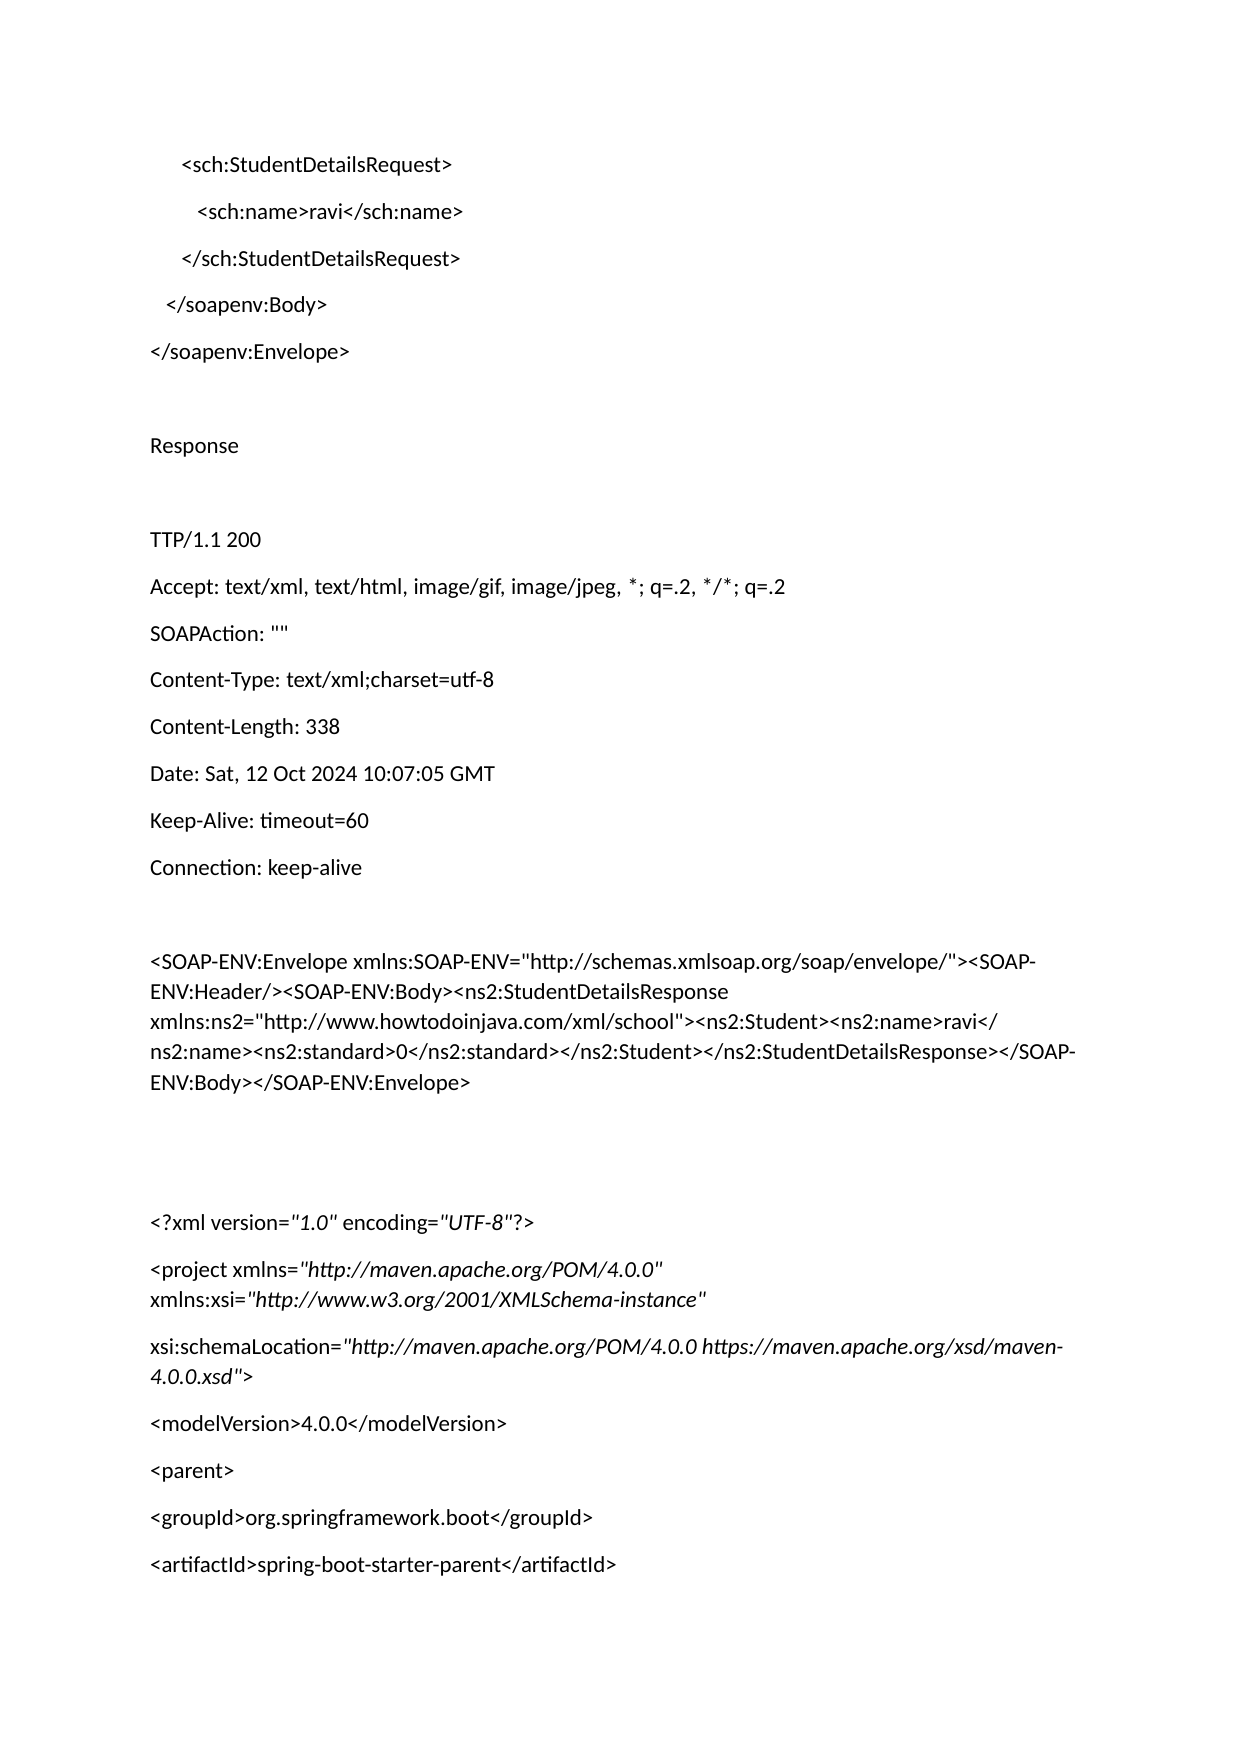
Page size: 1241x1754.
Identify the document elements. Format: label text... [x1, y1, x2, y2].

text <?xml version="1.0" encoding="UTF-8"?> [150, 1208, 1090, 1236]
text <project xmlns="http://maven.apache.org/POM/4.0.0" xmlns:xsi="http://www.w3.org/2001/XMLSchema-instance" [150, 1255, 1090, 1313]
text Response [150, 431, 1090, 459]
text <groupId>org.springframework.boot</groupId> [150, 1503, 1090, 1531]
text Content-Type: text/xml;charset=utf-8 [150, 666, 1090, 694]
text <modelVersion>4.0.0</modelVersion> [150, 1409, 1090, 1437]
text <SOAP-ENV:Envelope xmlns:SOAP-ENV="http://schemas.xmlsoap.org/soap/envelope/"><SOAP-ENV:Header/><SOAP-ENV:Body><ns2:StudentDetailsResponse xmlns:ns2="http://www.howtodoinjava.com/xml/school"><ns2:Student><ns2:name>ravi</ns2:name><ns2:standard>0</ns2:standard></ns2:Student></ns2:StudentDetailsResponse></SOAP-ENV:Body></SOAP-ENV:Envelope> [150, 947, 1090, 1096]
text Accept: text/xml, text/html, image/gif, image/jpeg, *; q=.2, */*; q=.2 [150, 572, 1090, 600]
text TTP/1.1 200 [150, 525, 1090, 553]
text <sch:name>ravi</sch:name> [150, 197, 1090, 225]
text Date: Sat, 12 Oct 2024 10:07:05 GMT [150, 759, 1090, 787]
text SOAPAction: "" [150, 619, 1090, 647]
text </sch:StudentDetailsRequest> [150, 244, 1090, 272]
text </soapenv:Body> [150, 291, 1090, 319]
text <parent> [150, 1456, 1090, 1484]
text Content-Length: 338 [150, 712, 1090, 741]
text xsi:schemaLocation="http://maven.apache.org/POM/4.0.0 https://maven.apache.org/xsd/maven-4.0.0.xsd"> [150, 1332, 1090, 1391]
text Keep-Alive: timeout=60 [150, 806, 1090, 834]
text </soapenv:Envelope> [150, 337, 1090, 366]
text <sch:StudentDetailsRequest> [150, 150, 1090, 178]
text Connection: keep-alive [150, 853, 1090, 881]
text <artifactId>spring-boot-starter-parent</artifactId> [150, 1550, 1090, 1578]
